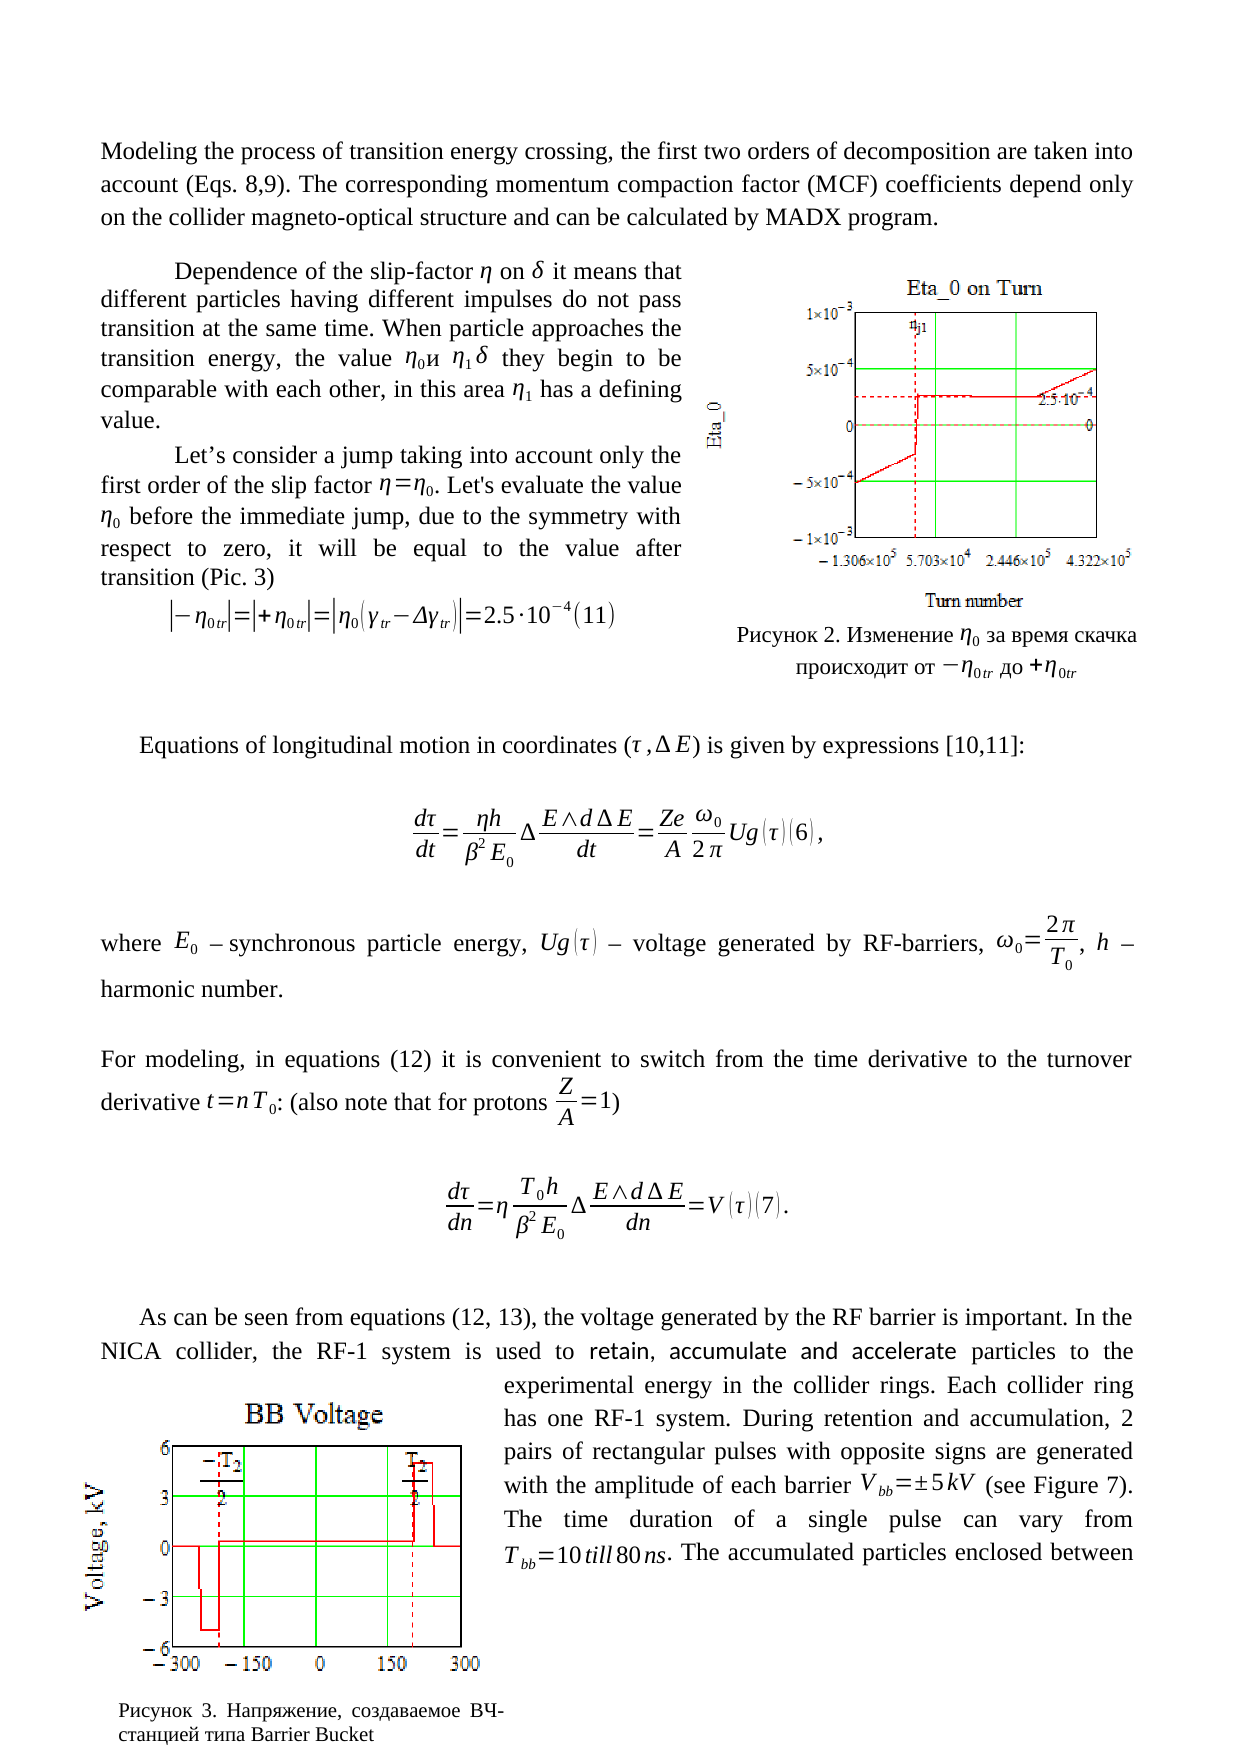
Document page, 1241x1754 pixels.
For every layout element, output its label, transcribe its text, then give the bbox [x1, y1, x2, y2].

text For modeling, in equations (12) it is convenient to switch from the time derivative to the turnover derivative : (also note that for protons ) [100, 1044, 1134, 1131]
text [100, 1302, 1134, 1576]
text Dependence of the slip-factor on it means that different particles having different impulses do not pass transition at the same time. When particle approaches the transition energy, the value и they begin to be comparable with each other, in this area has a defining value. [100, 256, 1134, 433]
text Let’s consider a jump taking into account only the first order of the slip factor . Let's evaluate the value before the immediate jump, due to the symmetry with respect to zero, it will be equal to the value after transition (Pic. 3) [100, 440, 700, 591]
picture [700, 268, 1146, 608]
text where – synchronous particle energy, – voltage generated by RF-barriers, , – harmonic number. [100, 911, 1134, 1002]
text Modeling the process of transition energy crossing, the first two orders of decomposition are taken into account (Eqs. 8,9). The corresponding momentum compaction factor (MСF) coefficients depend only on the collider magneto-optical structure and can be calculated by MADX program. [100, 136, 1134, 231]
picture [78, 1393, 485, 1731]
text Equations of longitudinal motion in coordinates () is given by expressions [10,11]: [100, 730, 1134, 758]
